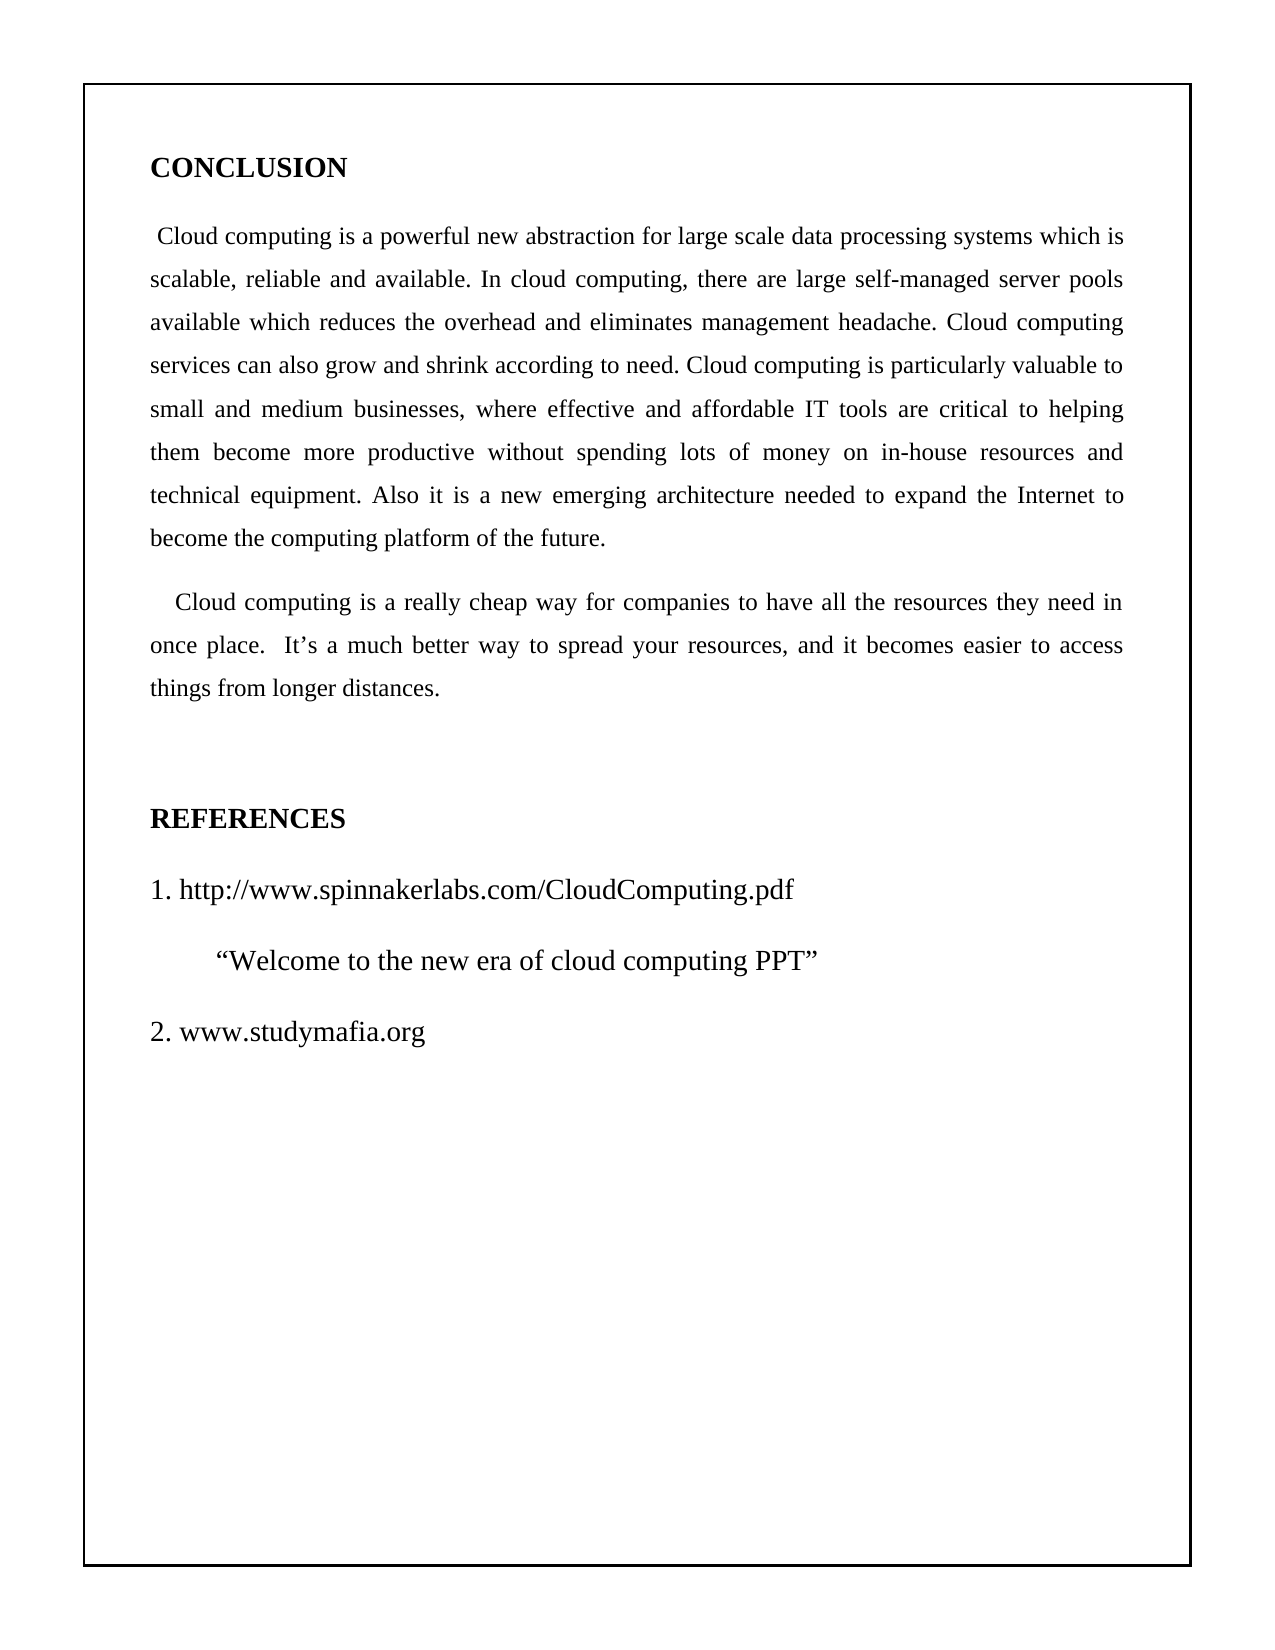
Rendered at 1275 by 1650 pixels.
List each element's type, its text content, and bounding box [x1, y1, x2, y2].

text 2. www.studymafia.org [150, 1014, 1125, 1048]
text 1. http://www.spinnakerlabs.com/CloudComputing.pdf [150, 872, 1125, 906]
text Cloud computing is a powerful new abstraction for large scale data processing systems which is scalable, reliable and available. In cloud computing, there are large self-managed server pools available which reduces the overhead and eliminates management headache. Cloud computing services can also grow and shrink according to need. Cloud computing is particularly valuable to small and medium businesses, where effective and affordable IT tools are critical to helping them become more productive without spending lots of money on in-house resources and technical equipment. Also it is a new emerging architecture needed to expand the Internet to become the computing platform of the future. [150, 221, 1125, 552]
text REFERENCES [150, 801, 1125, 835]
text Cloud computing is a really cheap way for companies to have all the resources they need in once place. It’s a much better way to spread your resources, and it becomes easier to access things from longer distances. [150, 587, 1125, 702]
text CONCLUSION [150, 150, 1125, 183]
text “Welcome to the new era of cloud computing PPT” [150, 943, 1125, 977]
